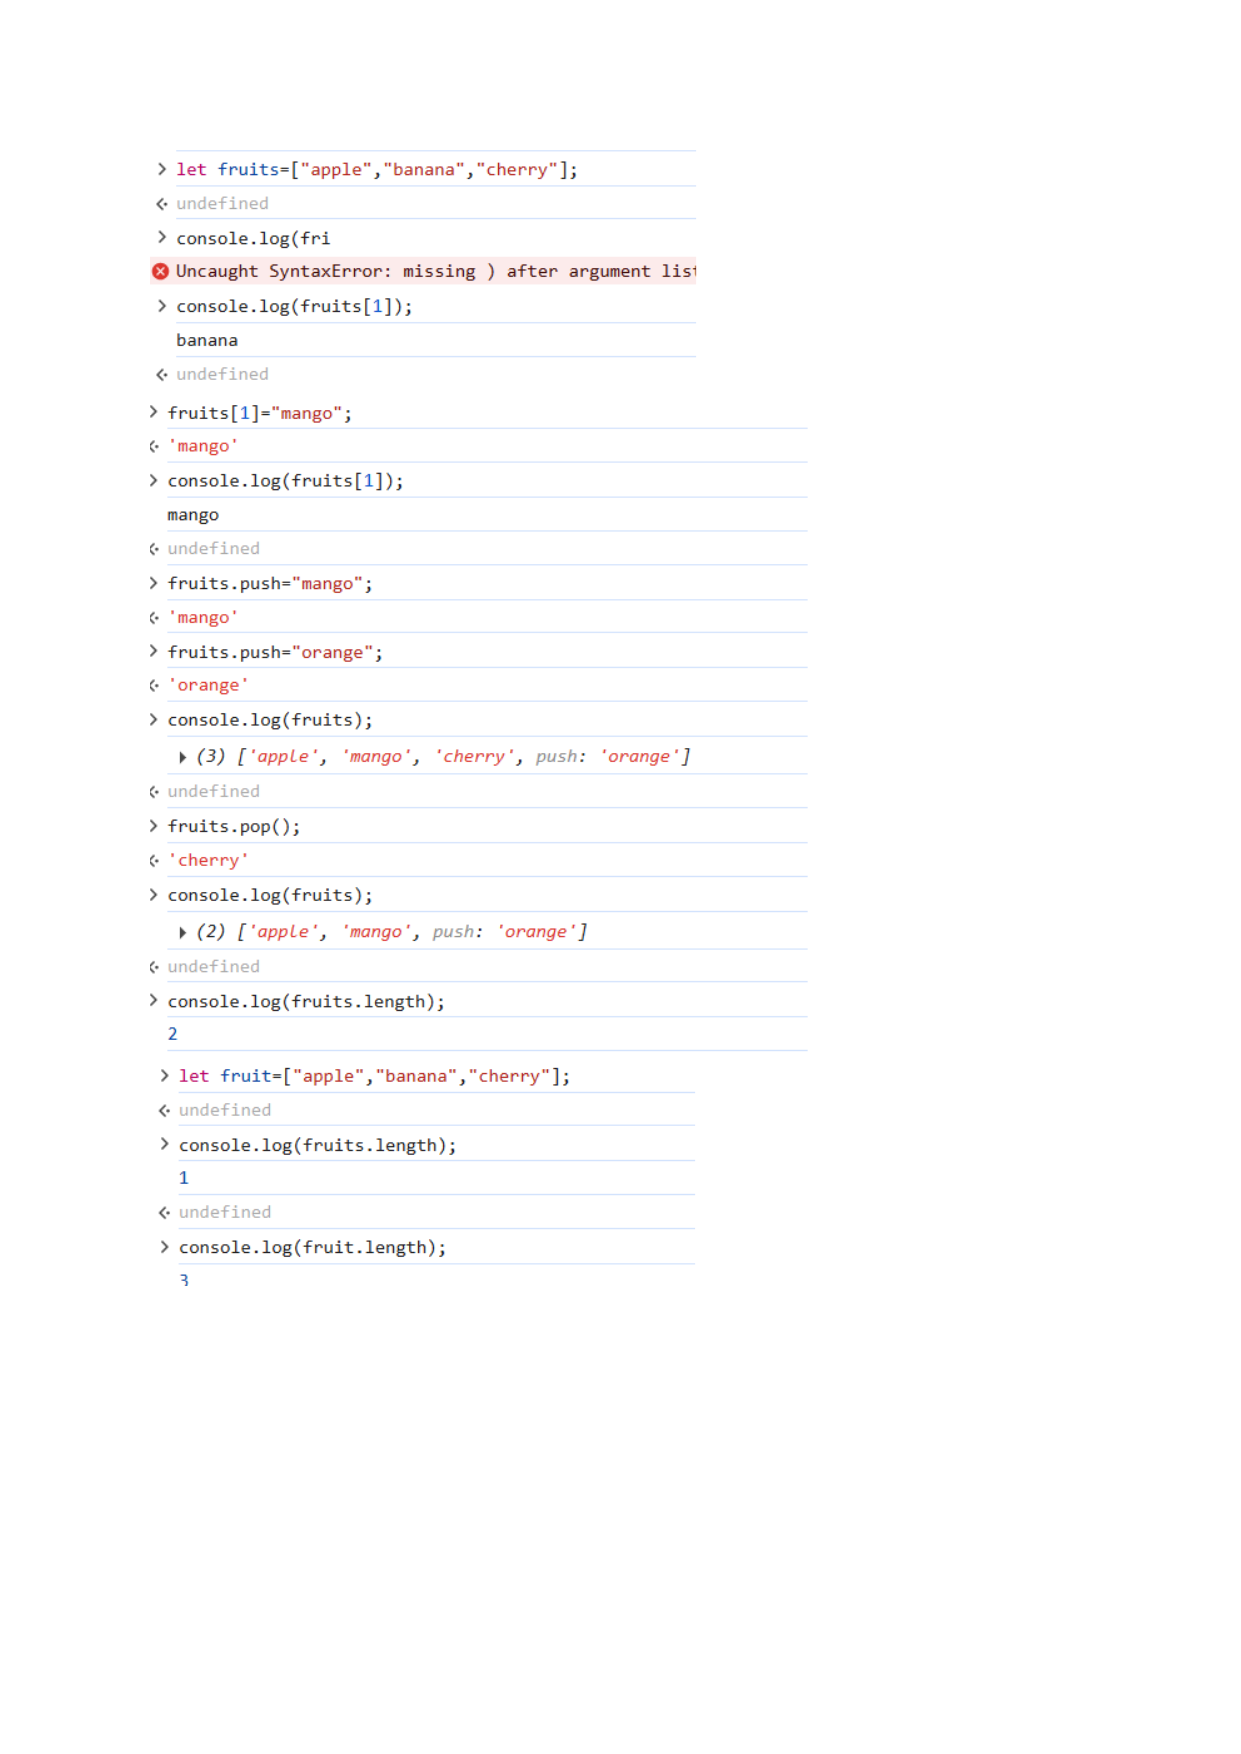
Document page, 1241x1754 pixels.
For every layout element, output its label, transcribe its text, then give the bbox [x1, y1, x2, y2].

picture [150, 150, 697, 390]
picture [150, 394, 808, 1060]
picture [150, 1064, 696, 1286]
